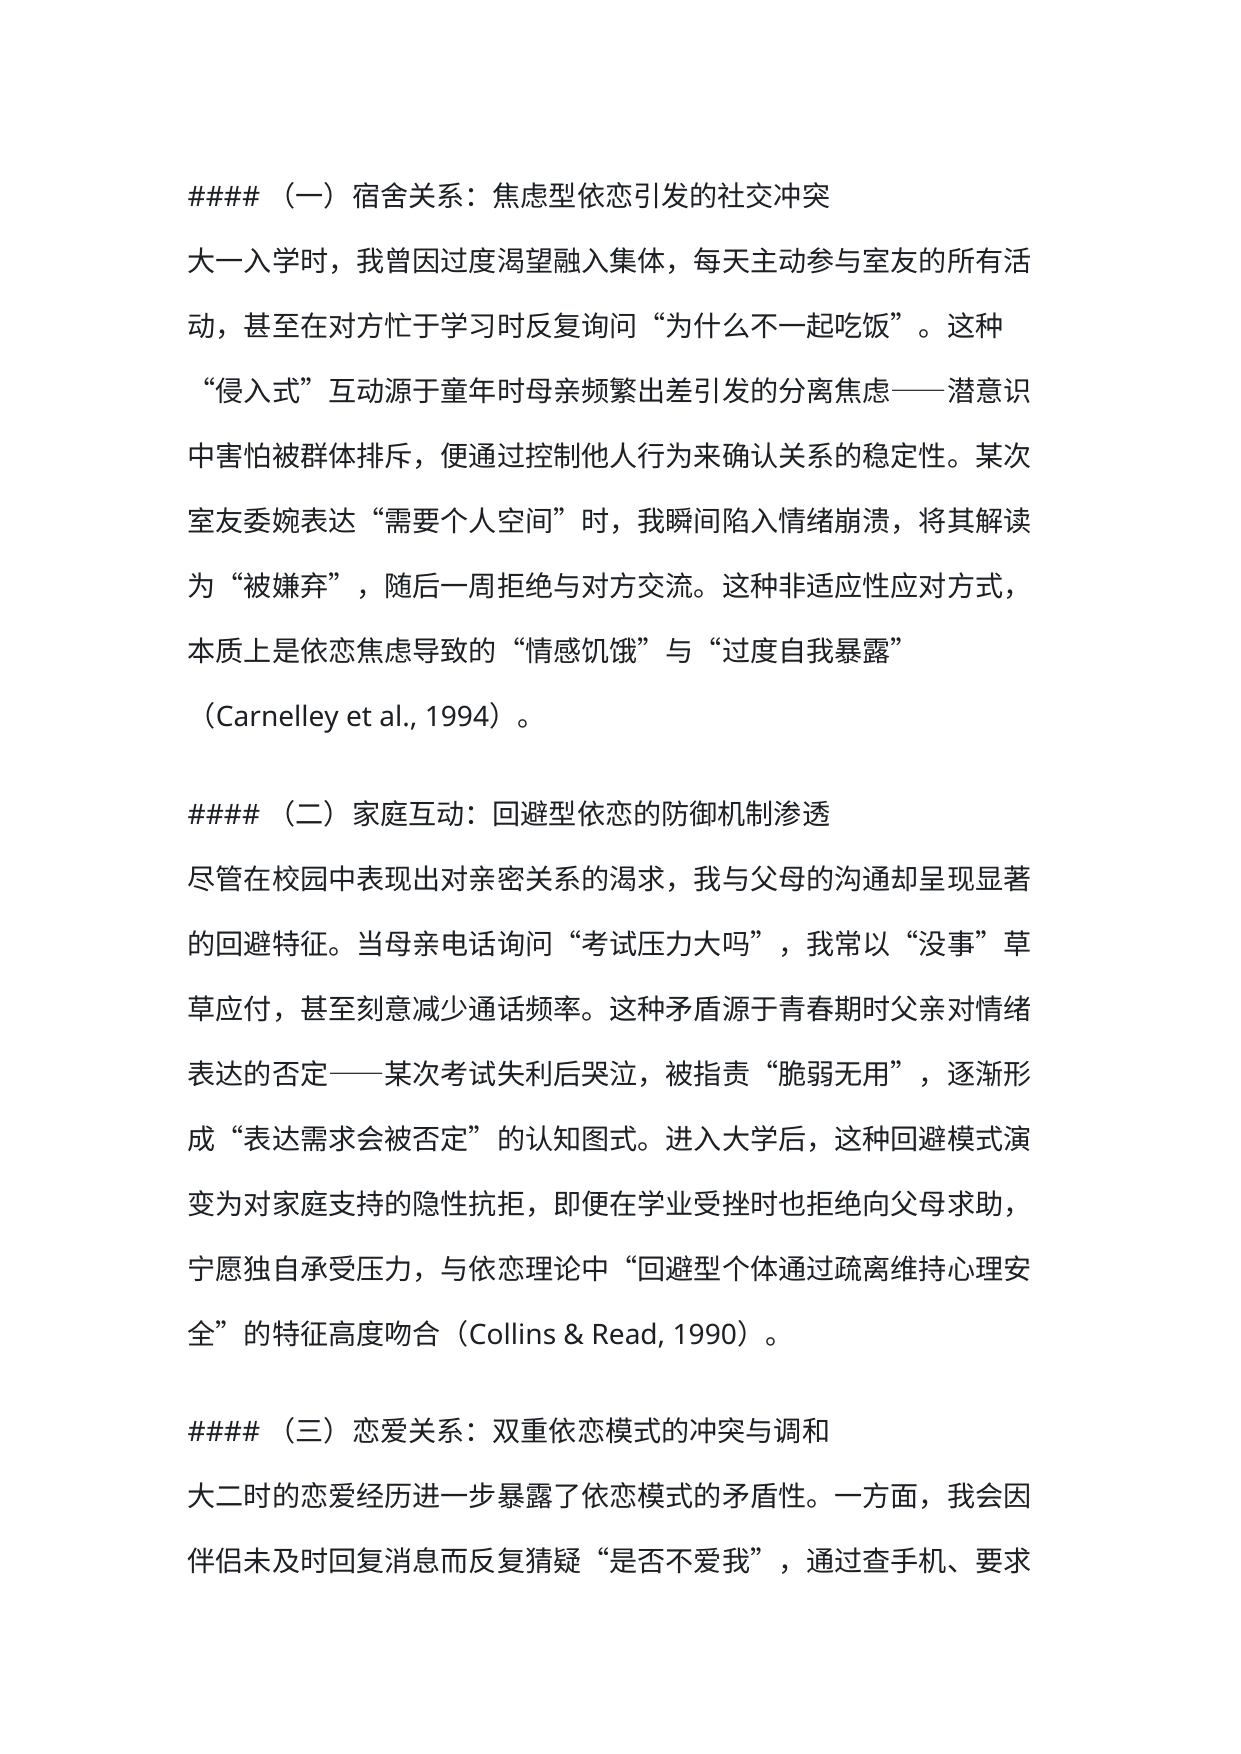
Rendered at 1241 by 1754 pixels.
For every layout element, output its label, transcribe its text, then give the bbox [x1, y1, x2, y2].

text #### （二）家庭互动：回避型依恋的防御机制渗透 [187, 779, 1053, 844]
text #### （一）宿舍关系：焦虑型依恋引发的社交冲突 [187, 162, 1053, 227]
text #### （三）恋爱关系：双重依恋模式的冲突与调和 [187, 1397, 1053, 1462]
text 尽管在校园中表现出对亲密关系的渴求，我与父母的沟通却呈现显著的回避特征。当母亲电话询问“考试压力大吗”，我常以“没事”草草应付，甚至刻意减少通话频率。这种矛盾源于青春期时父亲对情绪表达的否定——某次考试失利后哭泣，被指责“脆弱无用”，逐渐形成“表达需求会被否定”的认知图式。进入大学后，这种回避模式演变为对家庭支持的隐性抗拒，即便在学业受挫时也拒绝向父母求助，宁愿独自承受压力，与依恋理论中“回避型个体通过疏离维持心理安全”的特征高度吻合（Collins & Read, 1990）。 [187, 844, 1053, 1364]
text 大一入学时，我曾因过度渴望融入集体，每天主动参与室友的所有活动，甚至在对方忙于学习时反复询问“为什么不一起吃饭”。这种“侵入式”互动源于童年时母亲频繁出差引发的分离焦虑——潜意识中害怕被群体排斥，便通过控制他人行为来确认关系的稳定性。某次室友委婉表达“需要个人空间”时，我瞬间陷入情绪崩溃，将其解读为“被嫌弃”，随后一周拒绝与对方交流。这种非适应性应对方式，本质上是依恋焦虑导致的“情感饥饿”与“过度自我暴露”（Carnelley et al., 1994）。 [187, 227, 1053, 747]
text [187, 1462, 1053, 1592]
